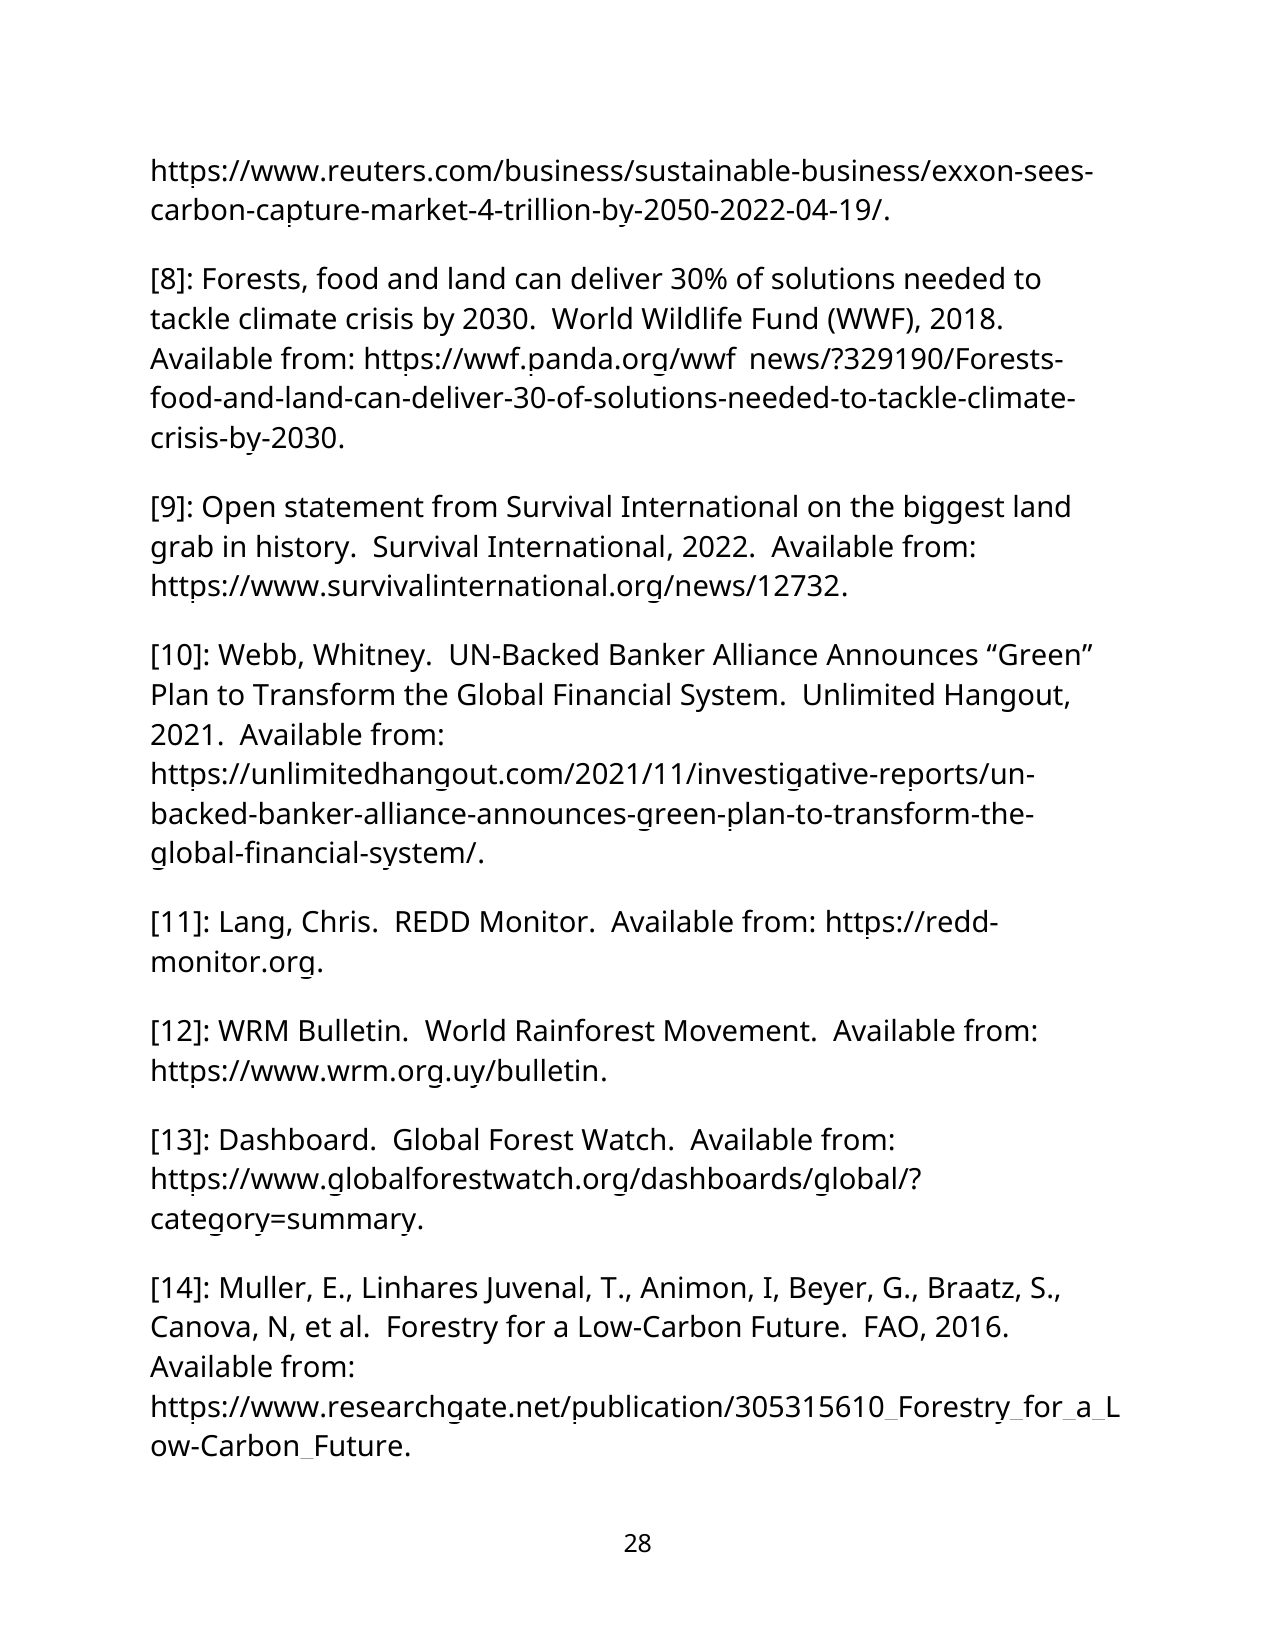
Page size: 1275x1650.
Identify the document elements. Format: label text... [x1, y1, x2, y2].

text [11]: Lang, Chris. REDD Monitor. Available from: https://redd-monitor.org. [150, 902, 1125, 981]
text [14]: Muller, E., Linhares Juvenal, T., Animon, I, Beyer, G., Braatz, S., Canova, N, et al. Forestry for a Low-Carbon Future. FAO, 2016. Available from: https://www.researchgate.net/publication/305315610_Forestry_for_a_Low-Carbon_Future. [150, 1267, 1125, 1465]
text [9]: Open statement from Survival International on the biggest land grab in history. Survival International, 2022. Available from: https://www.survivalinternational.org/news/12732. [150, 486, 1125, 605]
text [10]: Webb, Whitney. UN-Backed Banker Alliance Announces “Green” Plan to Transform the Global Financial System. Unlimited Hangout, 2021. Available from: https://unlimitedhangout.com/2021/11/investigative-reports/un-backed-banker-alliance-announces-green-plan-to-transform-the-global-financial-system/. [150, 634, 1125, 872]
text [8]: Forests, food and land can deliver 30% of solutions needed to tackle climate crisis by 2030. World Wildlife Fund (WWF), 2018. Available from: https://wwf.panda.org/wwf_news/?329190/Forests-food-and-land-can-deliver-30-of-solutions-needed-to-tackle-climate-crisis-by-2030. [150, 258, 1125, 457]
text [12]: WRM Bulletin. World Rainforest Movement. Available from: https://www.wrm.org.uy/bulletin. [150, 1010, 1125, 1089]
text [13]: Dashboard. Global Forest Watch. Available from: https://www.globalforestwatch.org/dashboards/global/?category=summary. [150, 1119, 1125, 1238]
